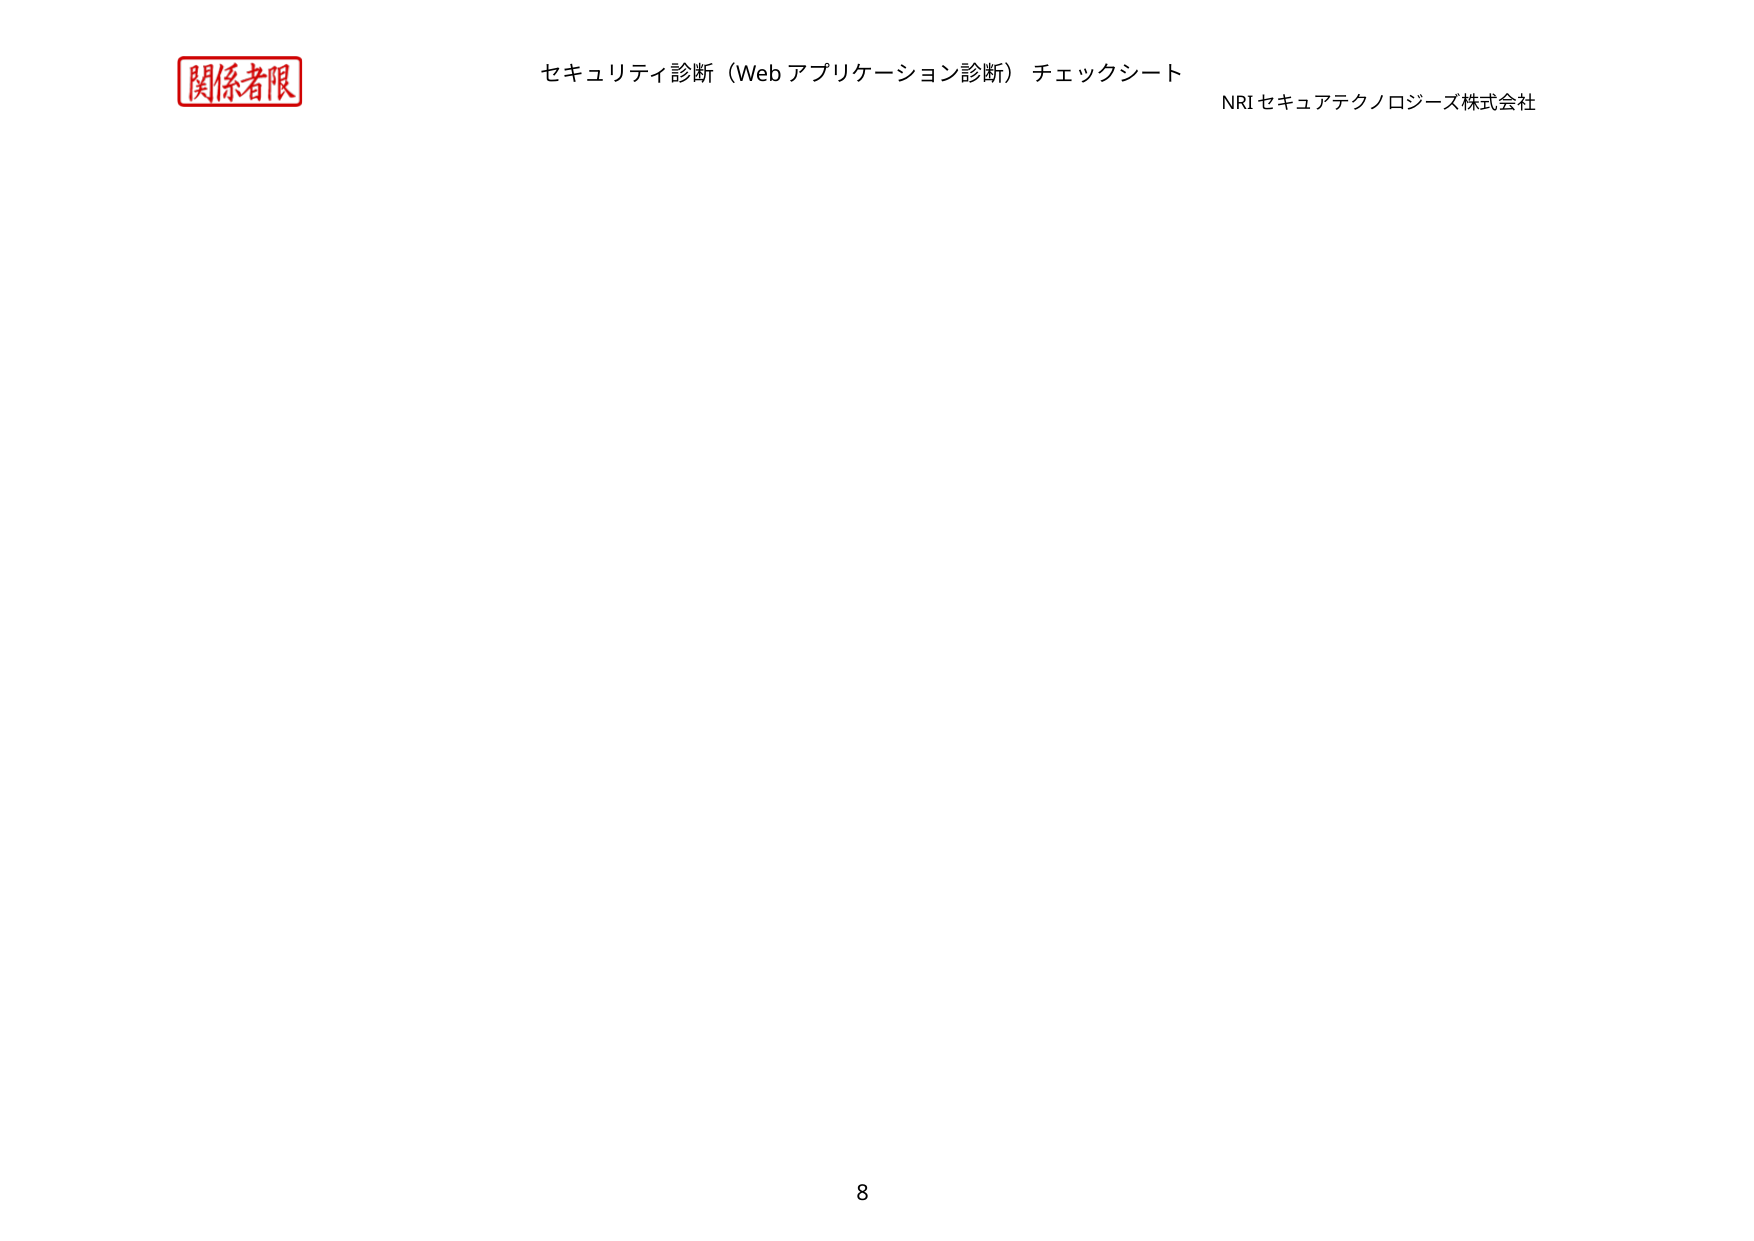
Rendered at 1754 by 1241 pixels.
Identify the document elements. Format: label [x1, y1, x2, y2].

picture [177, 56, 303, 107]
